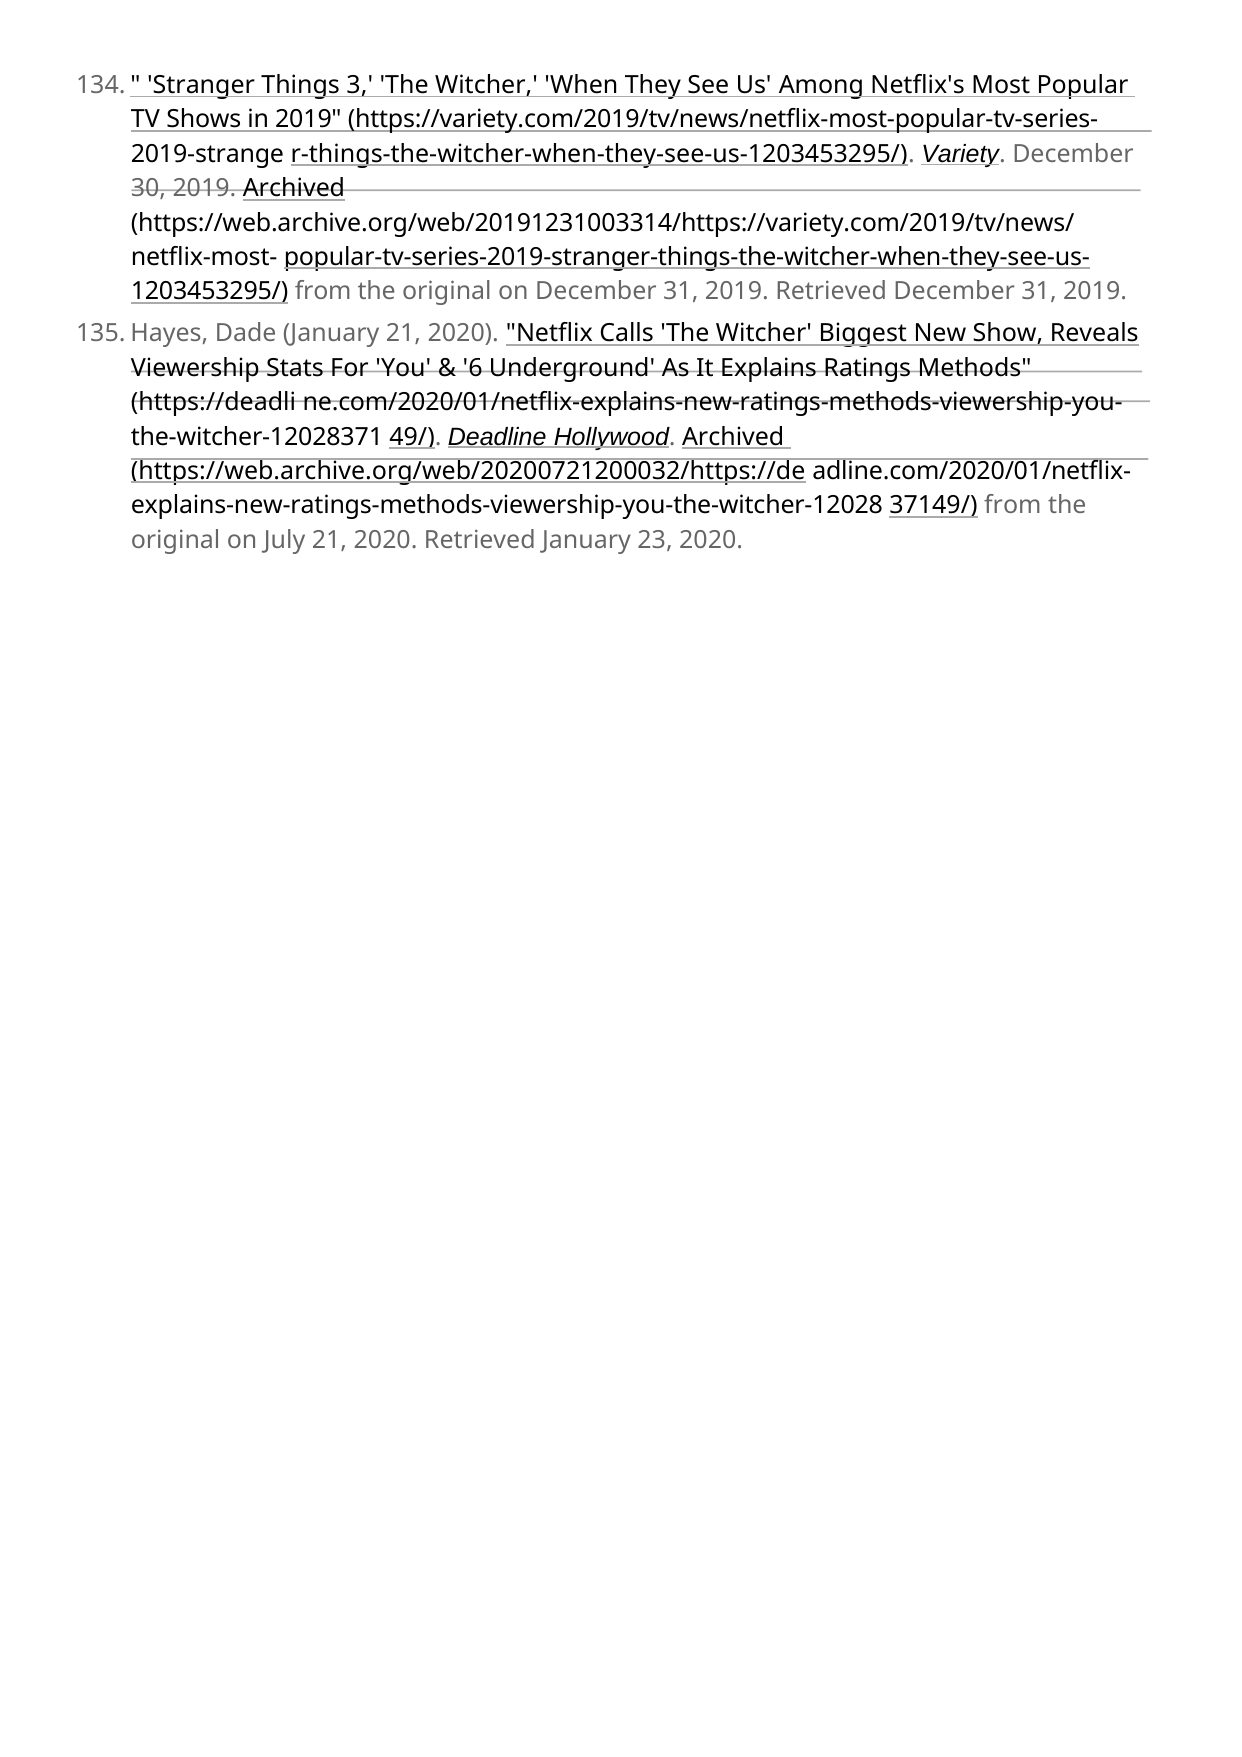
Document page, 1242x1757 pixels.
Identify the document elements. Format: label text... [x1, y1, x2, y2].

list Hayes, Dade (January 21, 2020). "Netflix Calls 'The Witcher' Biggest New Show, Reveals Viewership Stats For 'You' & '6 Underground' As It Explains Ratings Methods" (https://deadli ne.com/2020/01/netflix-explains-new-ratings-methods-viewership-you-the-witcher-12028371 49/). Deadline Hollywood. Archived (https://web.archive.org/web/20200721200032/https://de adline.com/2020/01/netflix-explains-new-ratings-methods-viewership-you-the-witcher-12028 37149/) from the original on July 21, 2020. Retrieved January 23, 2020. [76, 315, 1149, 555]
list " 'Stranger Things 3,' 'The Witcher,' 'When They See Us' Among Netflix's Most Popular TV Shows in 2019" (https://variety.com/2019/tv/news/netflix-most-popular-tv-series-2019-strange r-things-the-witcher-when-they-see-us-1203453295/). Variety. December 30, 2019. Archived (https://web.archive.org/web/20191231003314/https://variety.com/2019/tv/news/netflix-most- popular-tv-series-2019-stranger-things-the-witcher-when-they-see-us-1203453295/) from the original on December 31, 2019. Retrieved December 31, 2019. [76, 67, 1151, 307]
